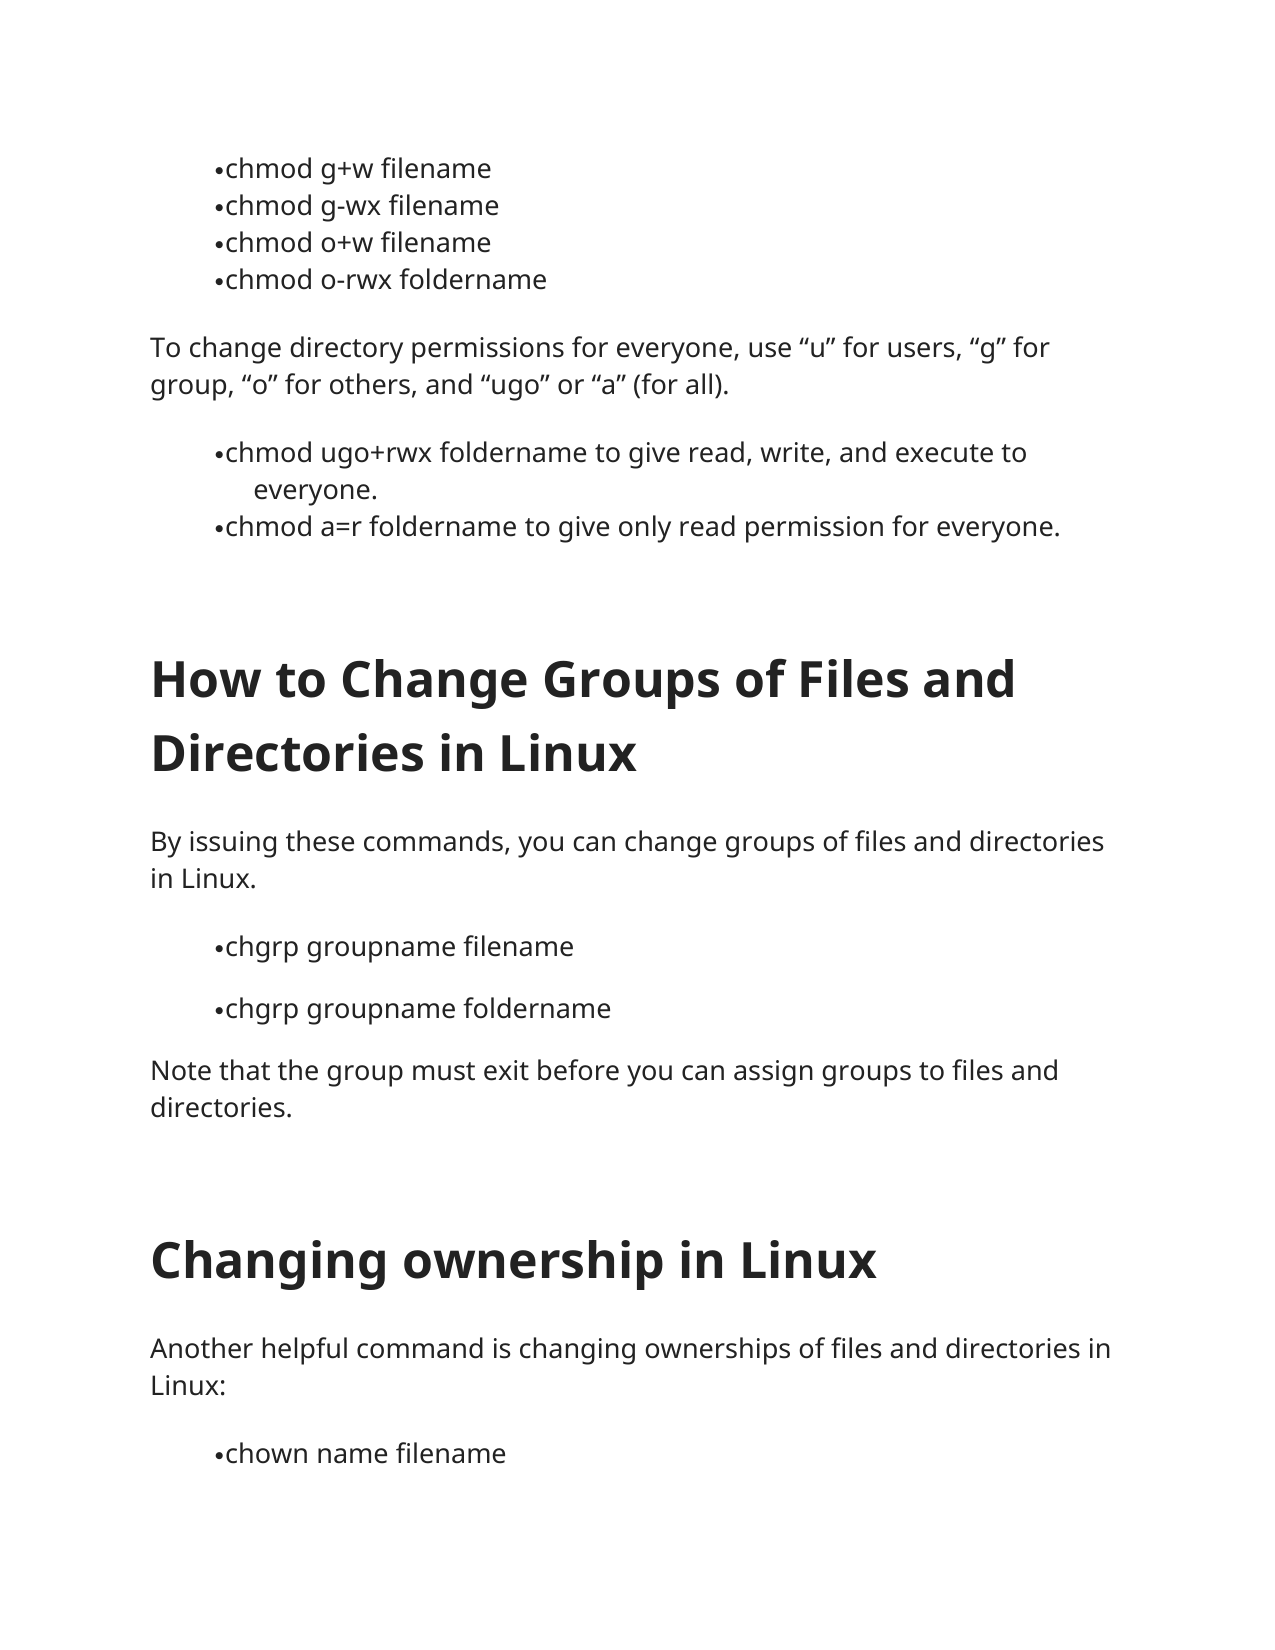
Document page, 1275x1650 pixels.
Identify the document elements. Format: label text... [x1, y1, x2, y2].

text Another helpful command is changing ownerships of files and directories in Linux: [150, 1329, 1125, 1403]
list chown name filename [216, 1434, 1125, 1471]
list chmod o-rwx foldername [216, 261, 1125, 297]
text Note that the group must exit before you can assign groups to files and directories. [150, 1051, 1125, 1125]
list chmod ugo+rwx foldername to give read, write, and execute to everyone. [216, 434, 1125, 507]
list chmod a=r foldername to give only read permission for everyone. [216, 507, 1125, 544]
list chmod g-wx filename [216, 187, 1125, 224]
list chmod o+w filename [216, 224, 1125, 261]
subtitle Changing ownership in Linux [150, 1225, 1125, 1293]
text To change directory permissions for everyone, use “u” for users, “g” for group, “o” for others, and “ugo” or “a” (for all). [150, 329, 1125, 402]
list chgrp groupname foldername [216, 989, 1125, 1026]
text By issuing these commands, you can change groups of files and directories in Linux. [150, 822, 1125, 896]
list chmod g+w filename [216, 150, 1125, 187]
subtitle How to Change Groups of Files and Directories in Linux [150, 644, 1125, 786]
list chgrp groupname filename [216, 927, 1125, 964]
